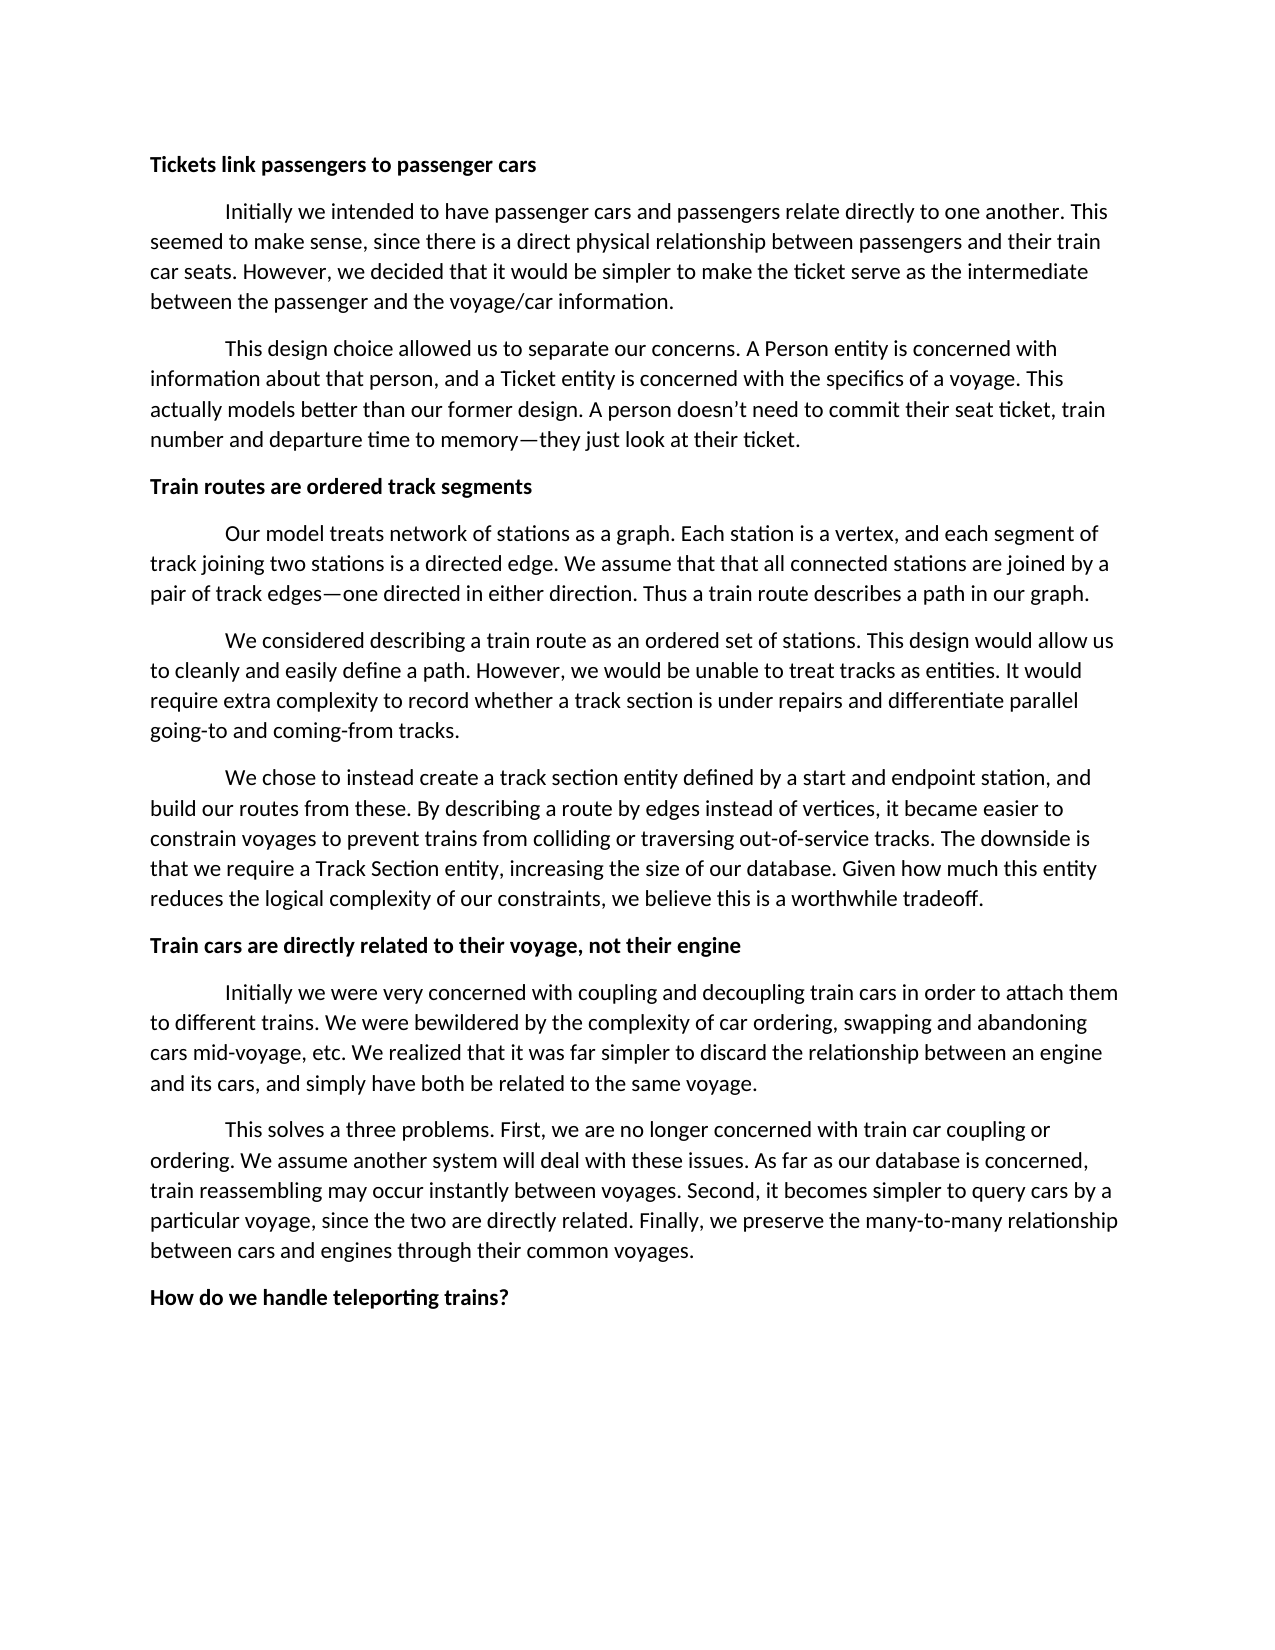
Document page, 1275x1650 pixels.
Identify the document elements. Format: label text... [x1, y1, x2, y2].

text We chose to instead create a track section entity defined by a start and endpoint station, and build our routes from these. By describing a route by edges instead of vertices, it became easier to constrain voyages to prevent trains from colliding or traversing out-of-service tracks. The downside is that we require a Track Section entity, increasing the size of our database. Given how much this entity reduces the logical complexity of our constraints, we believe this is a worthwhile tradeoff. [150, 763, 1125, 912]
text This design choice allowed us to separate our concerns. A Person entity is concerned with information about that person, and a Ticket entity is concerned with the specifics of a voyage. This actually models better than our former design. A person doesn’t need to commit their seat ticket, train number and departure time to memory—they just look at their ticket. [150, 334, 1125, 453]
text Train cars are directly related to their voyage, not their engine [150, 931, 1125, 959]
text Tickets link passengers to passenger cars [150, 150, 1125, 178]
text Train routes are ordered track segments [150, 472, 1125, 500]
text This solves a three problems. First, we are no longer concerned with train car coupling or ordering. We assume another system will deal with these issues. As far as our database is concerned, train reassembling may occur instantly between voyages. Second, it becomes simpler to query cars by a particular voyage, since the two are directly related. Finally, we preserve the many-to-many relationship between cars and engines through their common voyages. [150, 1116, 1125, 1264]
text We considered describing a train route as an ordered set of stations. This design would allow us to cleanly and easily define a path. However, we would be unable to treat tracks as entities. It would require extra complexity to record whether a track section is under repairs and differentiate parallel going-to and coming-from tracks. [150, 626, 1125, 745]
text Initially we were very concerned with coupling and decoupling train cars in order to attach them to different trains. We were bewildered by the complexity of car ordering, swapping and abandoning cars mid-voyage, etc. We realized that it was far simpler to discard the relationship between an engine and its cars, and simply have both be related to the same voyage. [150, 978, 1125, 1097]
text Our model treats network of stations as a graph. Each station is a vertex, and each segment of track joining two stations is a directed edge. We assume that that all connected stations are joined by a pair of track edges—one directed in either direction. Thus a train route describes a path in our graph. [150, 519, 1125, 607]
text How do we handle teleporting trains? [150, 1283, 1125, 1311]
text Initially we intended to have passenger cars and passengers relate directly to one another. This seemed to make sense, since there is a direct physical relationship between passengers and their train car seats. However, we decided that it would be simpler to make the ticket serve as the intermediate between the passenger and the voyage/car information. [150, 197, 1125, 316]
